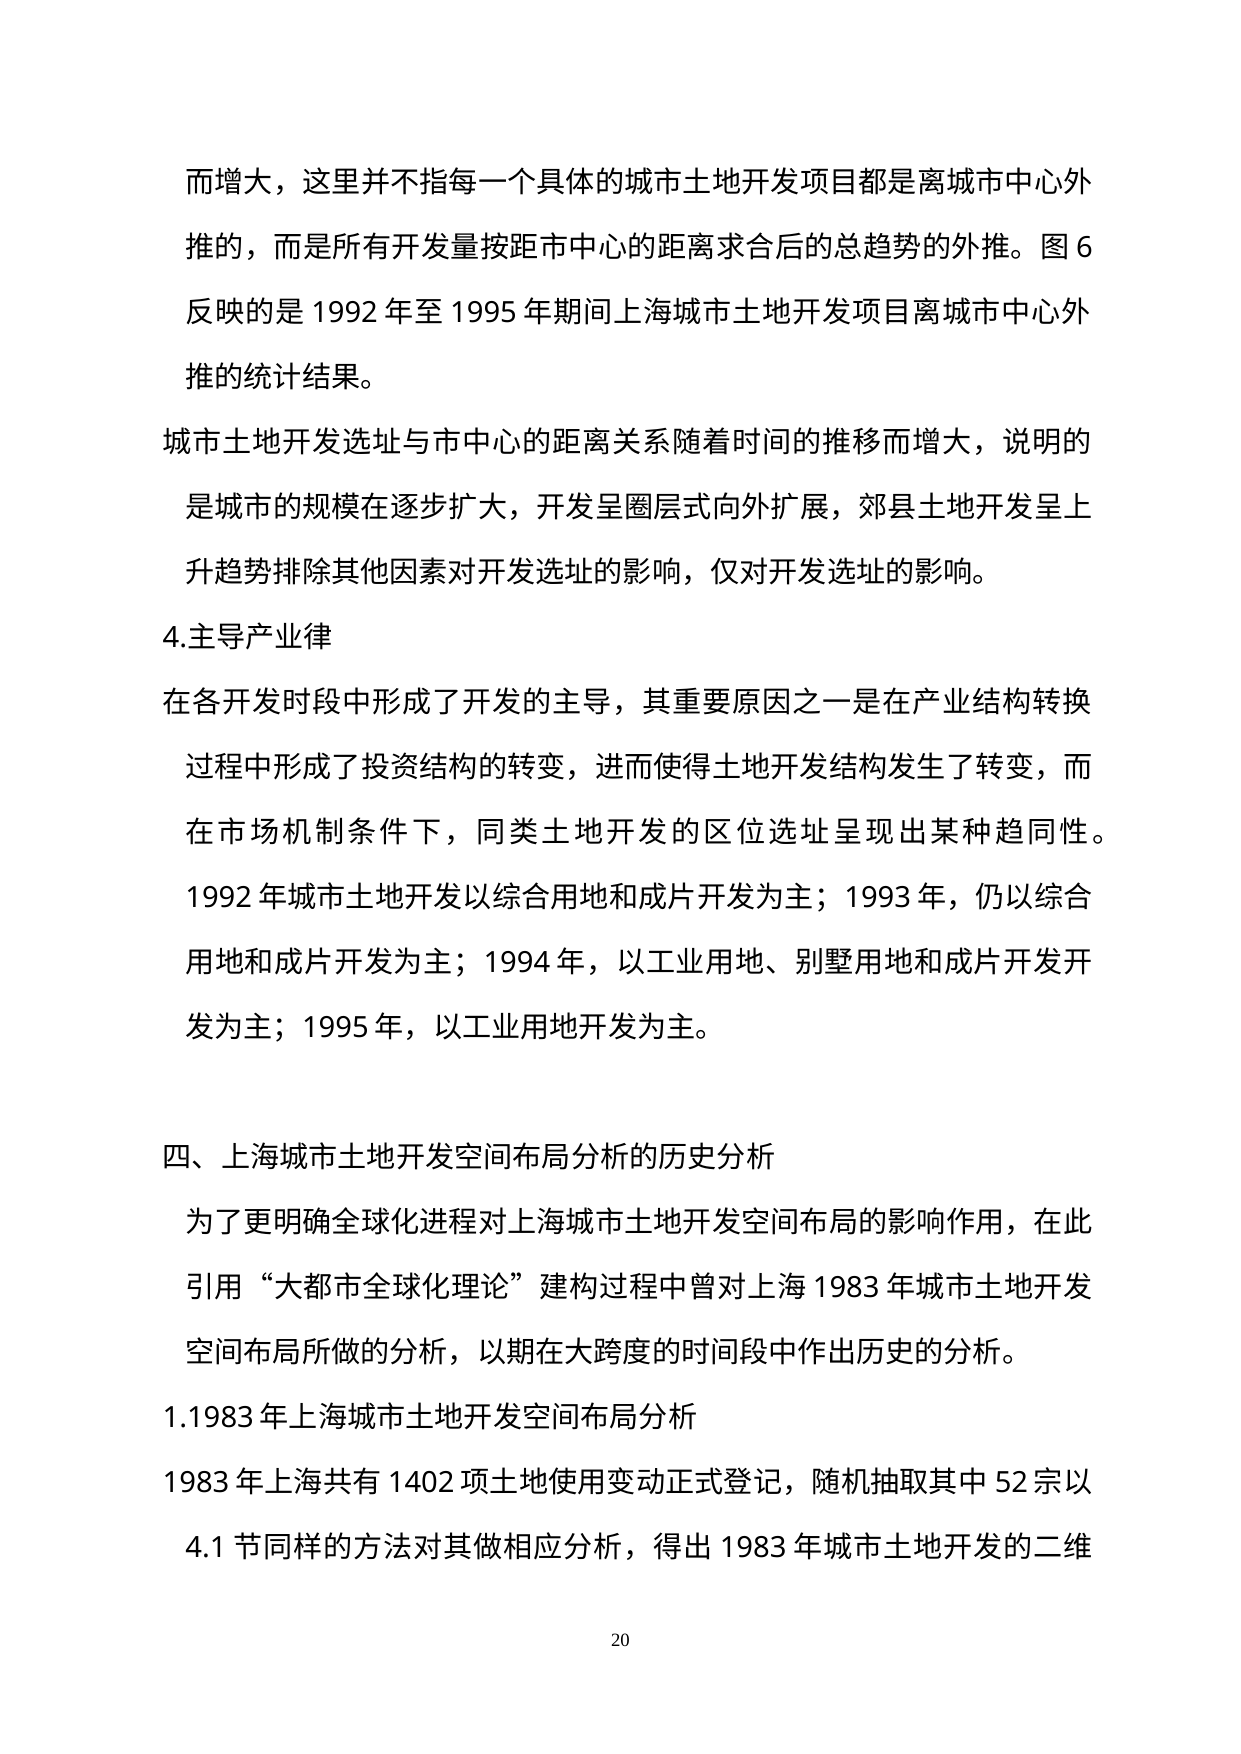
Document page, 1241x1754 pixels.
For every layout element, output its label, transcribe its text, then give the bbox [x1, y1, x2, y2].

text 4.主导产业律 [162, 603, 1092, 668]
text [162, 1448, 1092, 1578]
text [162, 148, 1092, 408]
text 城市土地开发选址与市中心的距离关系随着时间的推移而增大，说明的是城市的规模在逐步扩大，开发呈圈层式向外扩展，郊县土地开发呈上升趋势排除其他因素对开发选址的影响，仅对开发选址的影响。 [162, 408, 1092, 603]
text 为了更明确全球化进程对上海城市土地开发空间布局的影响作用，在此引用“大都市全球化理论”建构过程中曾对上海1983年城市土地开发空间布局所做的分析，以期在大跨度的时间段中作出历史的分析。 [162, 1188, 1092, 1383]
text 1.1983年上海城市土地开发空间布局分析 [162, 1383, 1092, 1448]
text 四、上海城市土地开发空间布局分析的历史分析 [162, 1123, 1092, 1188]
text 在各开发时段中形成了开发的主导，其重要原因之一是在产业结构转换过程中形成了投资结构的转变，进而使得土地开发结构发生了转变，而在市场机制条件下，同类土地开发的区位选址呈现出某种趋同性。1992年城市土地开发以综合用地和成片开发为主；1993年，仍以综合用地和成片开发为主；1994年，以工业用地、别墅用地和成片开发开发为主；1995年，以工业用地开发为主。 [162, 668, 1092, 1058]
